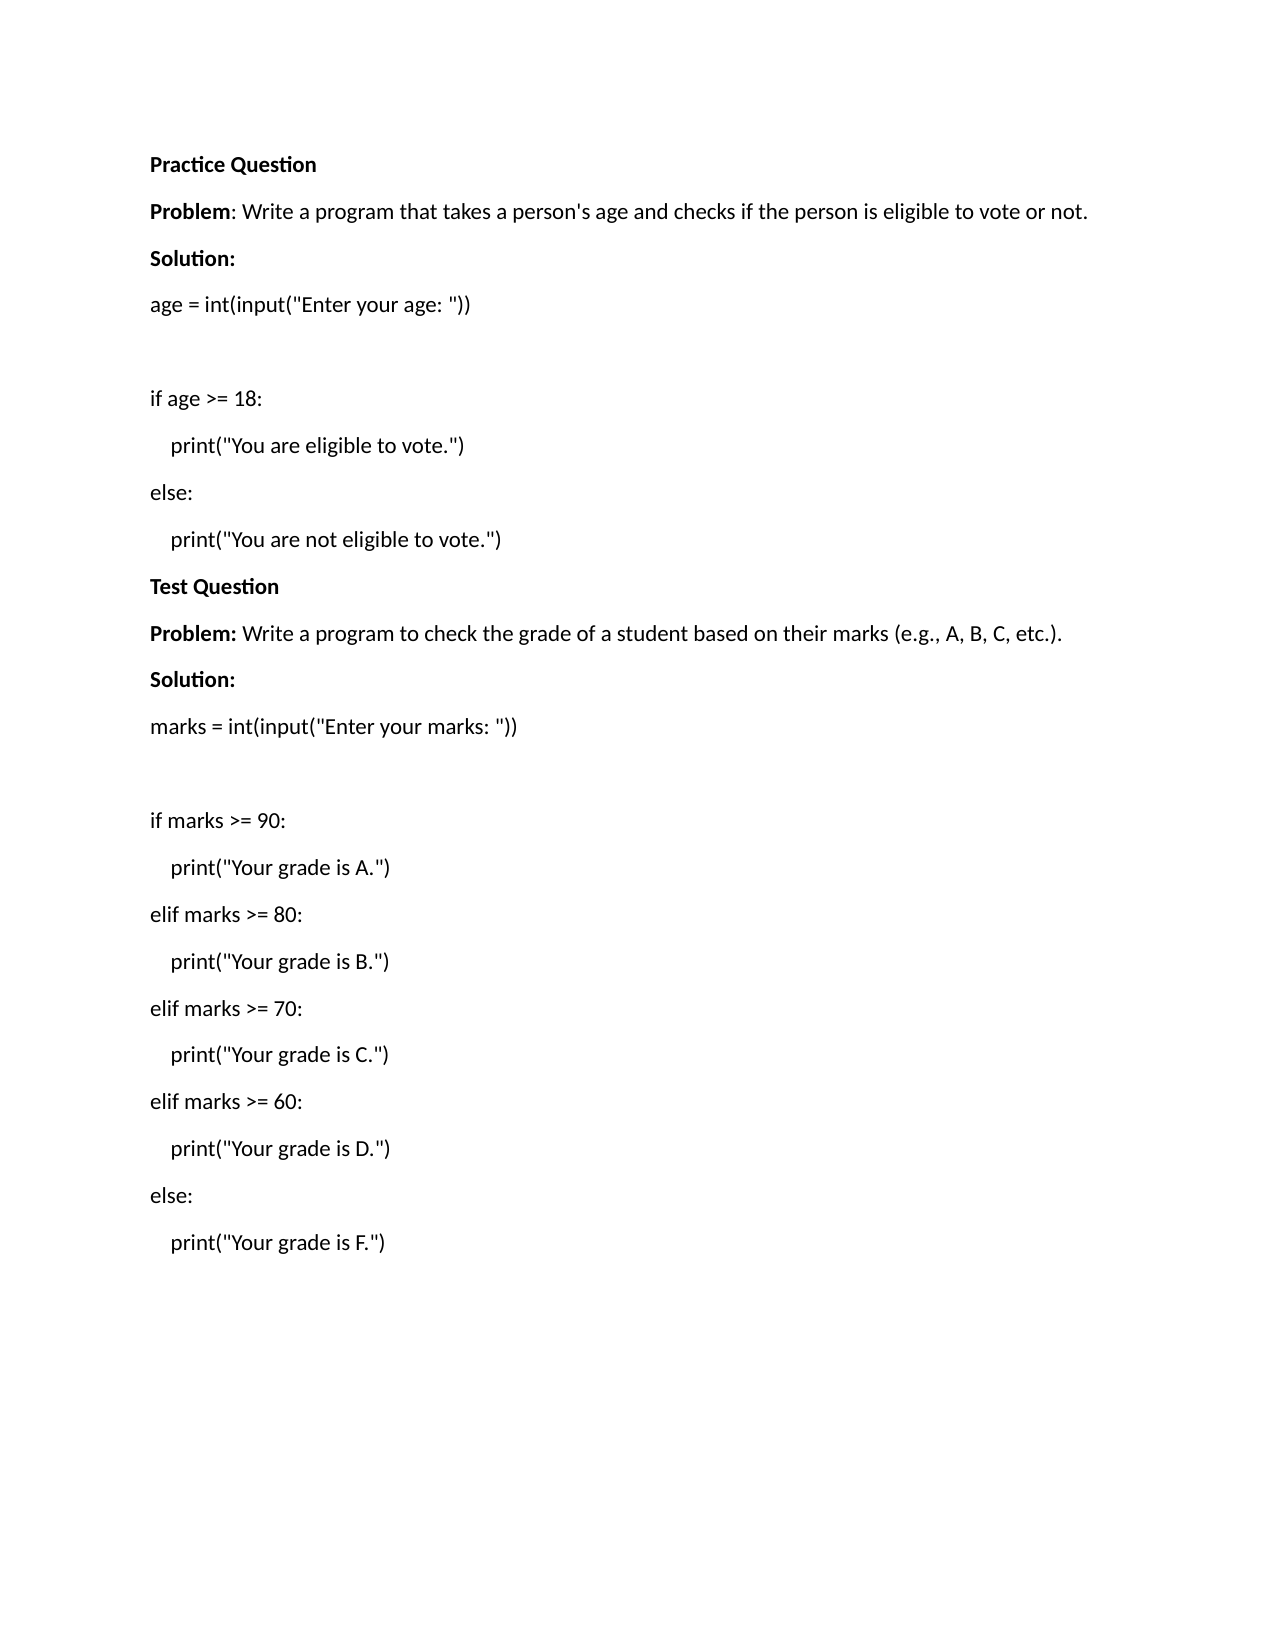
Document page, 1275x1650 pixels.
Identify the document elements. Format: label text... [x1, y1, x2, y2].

text Solution: [150, 244, 1125, 272]
text elif marks >= 60: [150, 1087, 1125, 1116]
text age = int(input("Enter your age: ")) [150, 291, 1125, 319]
text Problem: Write a program that takes a person's age and checks if the person is eligible to vote or not. [150, 197, 1125, 225]
text print("You are eligible to vote.") [150, 431, 1125, 459]
text Practice Question [150, 150, 1125, 178]
text else: [150, 478, 1125, 506]
text Test Question [150, 572, 1125, 600]
text elif marks >= 70: [150, 994, 1125, 1022]
text if age >= 18: [150, 384, 1125, 412]
text Problem: Write a program to check the grade of a student based on their marks (e.g., A, B, C, etc.). [150, 619, 1125, 647]
text print("You are not eligible to vote.") [150, 525, 1125, 553]
text if marks >= 90: [150, 806, 1125, 834]
text elif marks >= 80: [150, 900, 1125, 928]
text print("Your grade is D.") [150, 1134, 1125, 1162]
text print("Your grade is A.") [150, 853, 1125, 881]
text marks = int(input("Enter your marks: ")) [150, 712, 1125, 741]
text print("Your grade is F.") [150, 1228, 1125, 1256]
text Solution: [150, 666, 1125, 694]
text print("Your grade is B.") [150, 947, 1125, 975]
text print("Your grade is C.") [150, 1041, 1125, 1069]
text else: [150, 1181, 1125, 1209]
